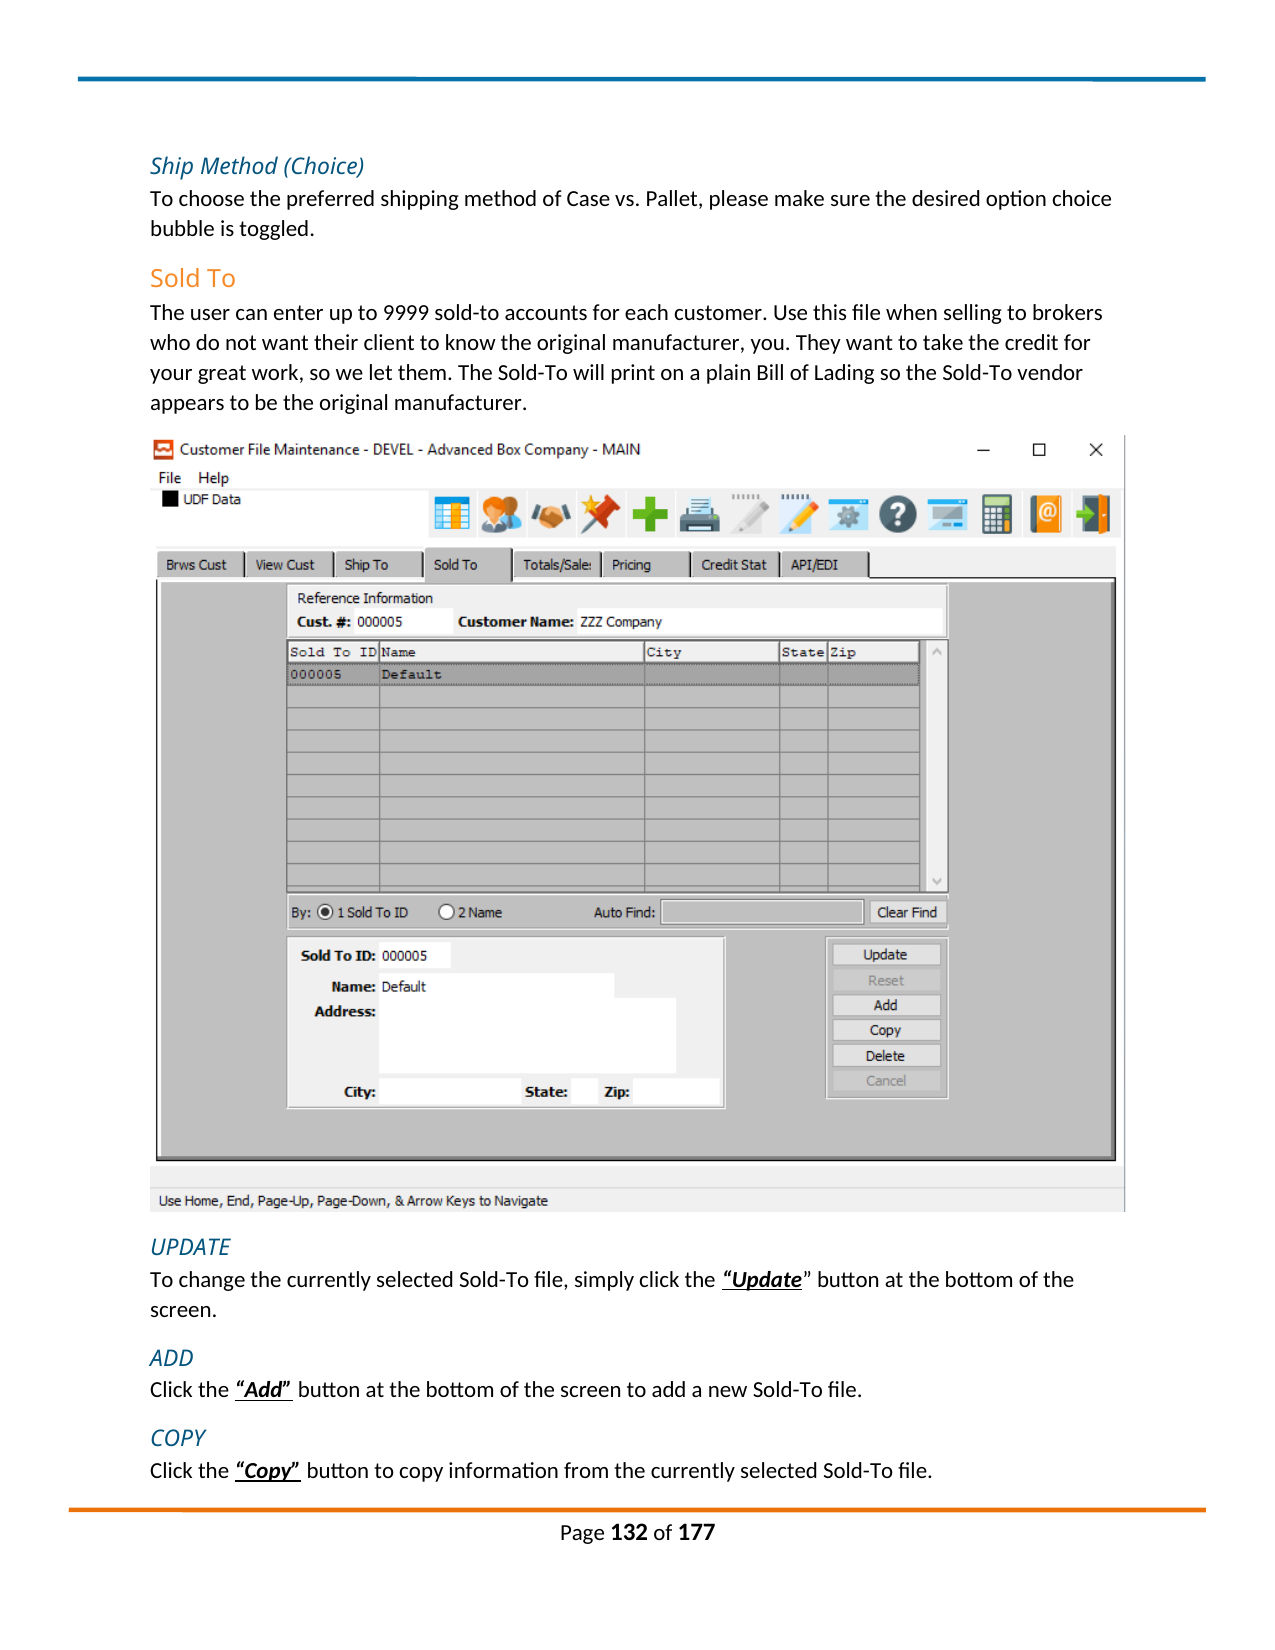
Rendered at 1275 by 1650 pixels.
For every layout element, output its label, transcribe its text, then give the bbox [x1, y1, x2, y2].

text Click the “Copy” button to copy information from the currently selected Sold-To file. [150, 1456, 1125, 1484]
subtitle UPDATE [150, 1231, 1125, 1262]
subtitle Sold To [150, 261, 1125, 295]
text To choose the preferred shipping method of Case vs. Pallet, please make sure the desired option choice bubble is toggled. [150, 184, 1125, 242]
subtitle Ship Method (Choice) [150, 150, 1125, 181]
subtitle ADD [150, 1342, 1125, 1373]
picture [150, 435, 1125, 1212]
text To change the currently selected Sold-To file, simply click the “Update” button at the bottom of the screen. [150, 1265, 1125, 1323]
text Click the “Add” button at the bottom of the screen to add a new Sold-To file. [150, 1376, 1125, 1403]
text The user can enter up to 9999 sold-to accounts for each customer. Use this file when selling to brokers who do not want their client to know the original manufacturer, you. They want to take the credit for your great work, so we let them. The Sold-To will print on a plain Bill of Lading so the Sold-To vendor appears to be the original manufacturer. [150, 298, 1125, 416]
subtitle COPY [150, 1422, 1125, 1454]
